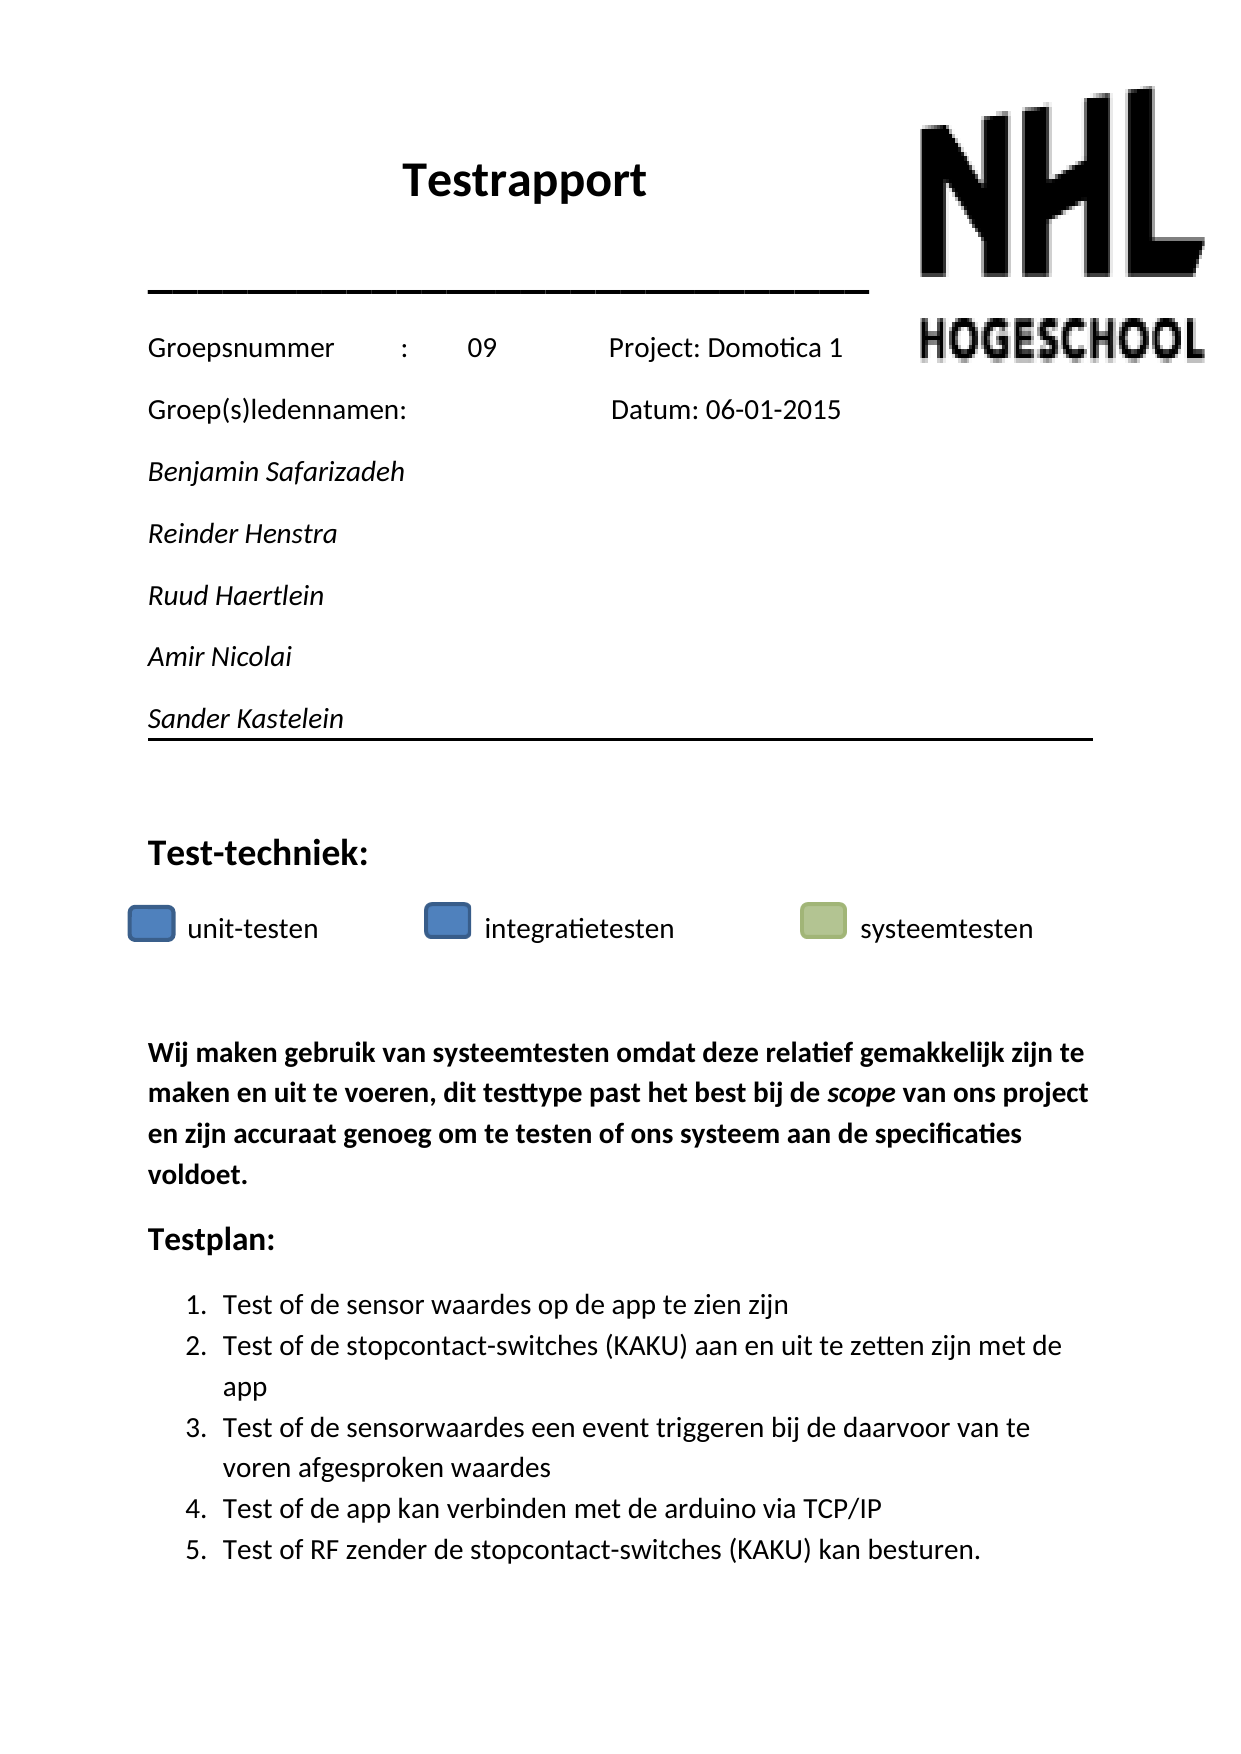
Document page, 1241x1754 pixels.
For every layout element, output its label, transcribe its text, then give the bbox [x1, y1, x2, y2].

text Groepsnummer : 09 Project: Domotica 1 [148, 329, 1093, 365]
text Benjamin Safarizadeh [148, 453, 1093, 489]
picture [424, 902, 472, 939]
text Ruud Haertlein [148, 577, 1093, 612]
list Test of de sensor waardes op de app te zien zijn [185, 1286, 1093, 1321]
list Test of de sensorwaardes een event triggeren bij de daarvoor van te voren afgesproken waardes [185, 1409, 1093, 1485]
text _____________________________ [148, 238, 920, 299]
text Amir Nicolai [148, 638, 1093, 674]
text Reinder Henstra [148, 515, 1093, 550]
picture [920, 86, 1205, 363]
text Testrapport [148, 148, 920, 209]
text Sander Kastelein [148, 700, 1093, 738]
list Test of de app kan verbinden met de arduino via TCP/IP [185, 1491, 1093, 1526]
list Test of de stopcontact-switches (KAKU) aan en uit te zetten zijn met de app [185, 1327, 1093, 1403]
text unit-testen integratietesten systeemtesten [148, 902, 1093, 946]
text Testplan: [148, 1218, 1093, 1259]
text Groep(s)ledennamen: Datum: 06-01-2015 [148, 391, 1093, 427]
text Test-techniek: [148, 829, 1093, 875]
list Test of RF zender de stopcontact-switches (KAKU) kan besturen. [185, 1531, 1093, 1567]
text Wij maken gebruik van systeemtesten omdat deze relatief gemakkelijk zijn te maken en uit te voeren, dit testtype past het best bij de scope van ons project en zijn accuraat genoeg om te testen of ons systeem aan de specificaties voldoet. [148, 1034, 1093, 1192]
